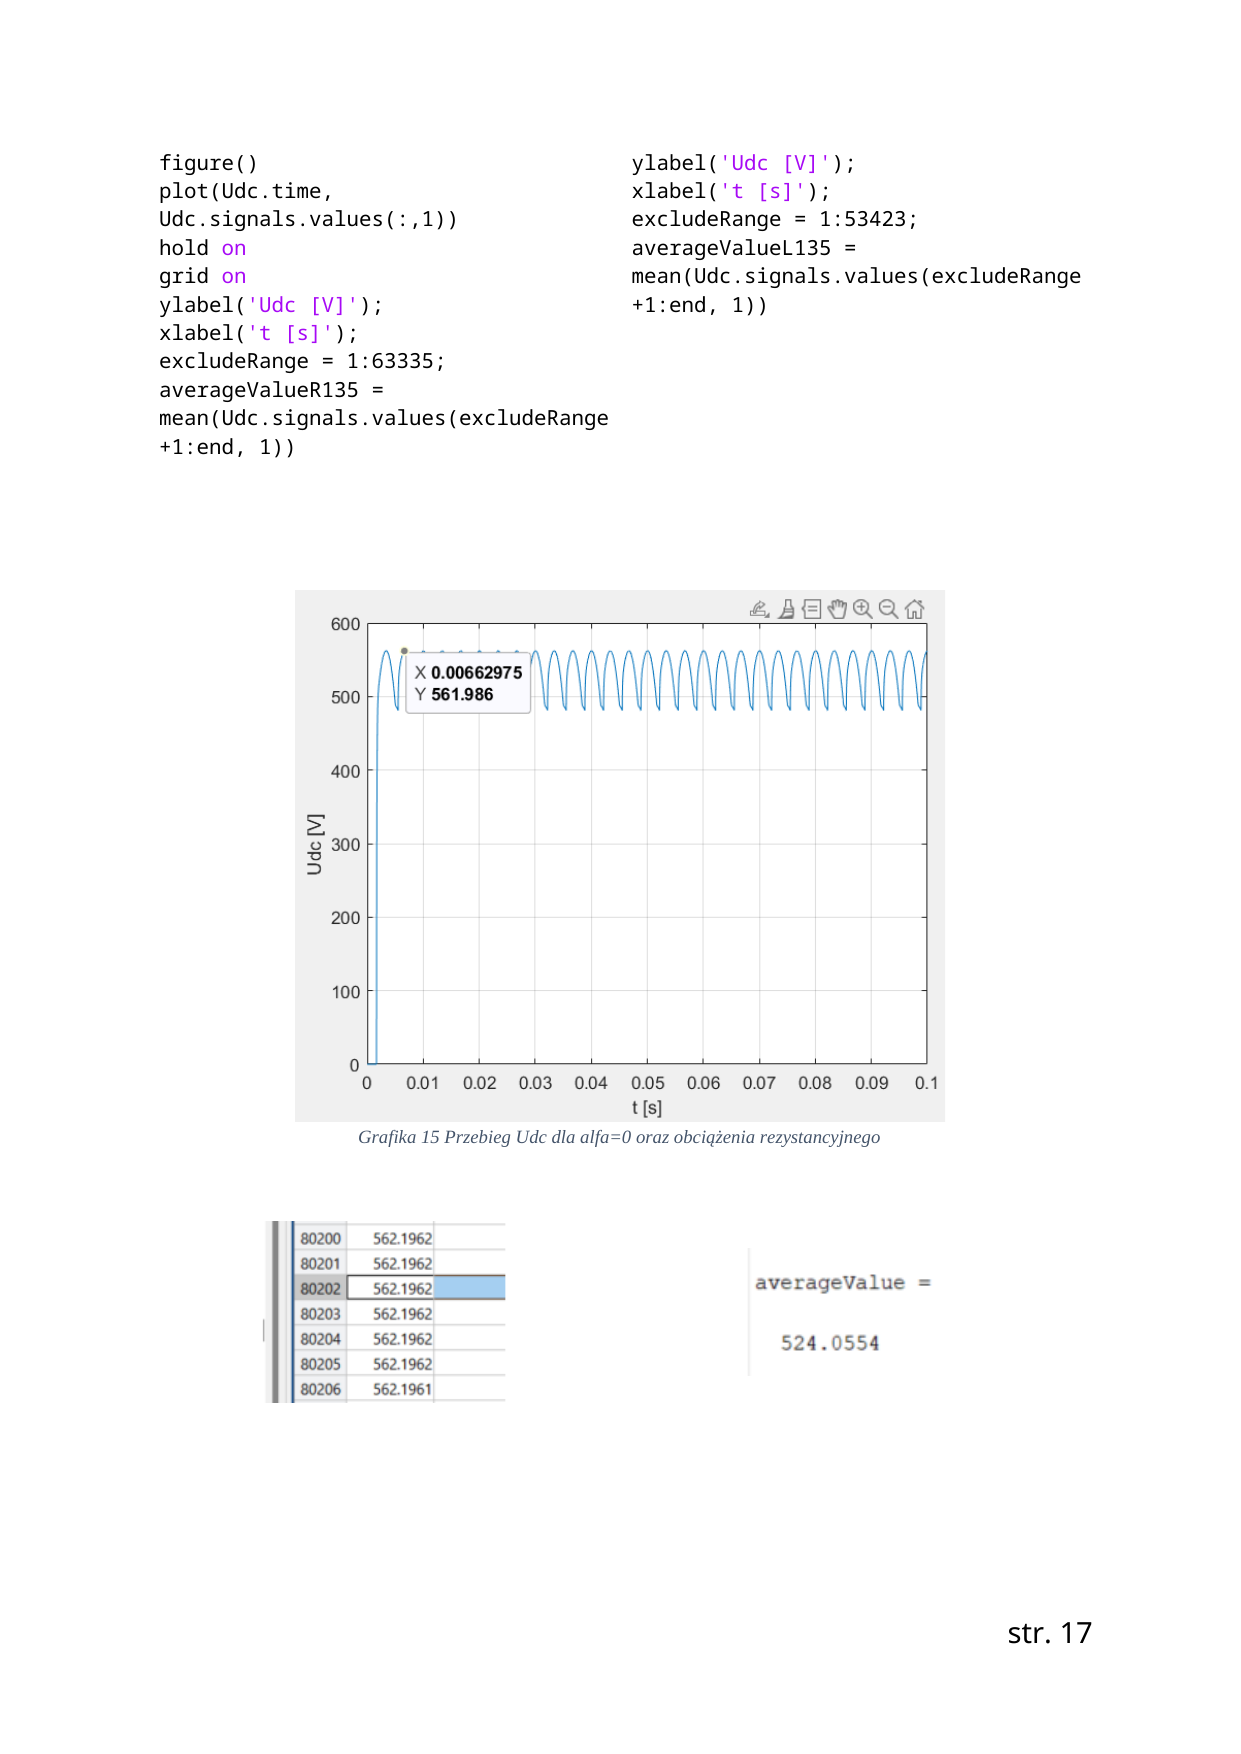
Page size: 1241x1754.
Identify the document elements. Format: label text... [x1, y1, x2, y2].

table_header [148, 148, 620, 552]
picture [295, 590, 946, 1122]
picture [262, 1221, 506, 1403]
picture [747, 1248, 965, 1376]
text Grafika 15 Przebieg Udc dla alfa=0 oraz obciążenia rezystancyjnego [148, 1126, 1093, 1148]
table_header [620, 148, 1093, 552]
table_header [620, 1222, 1092, 1427]
table_header [148, 1222, 620, 1427]
